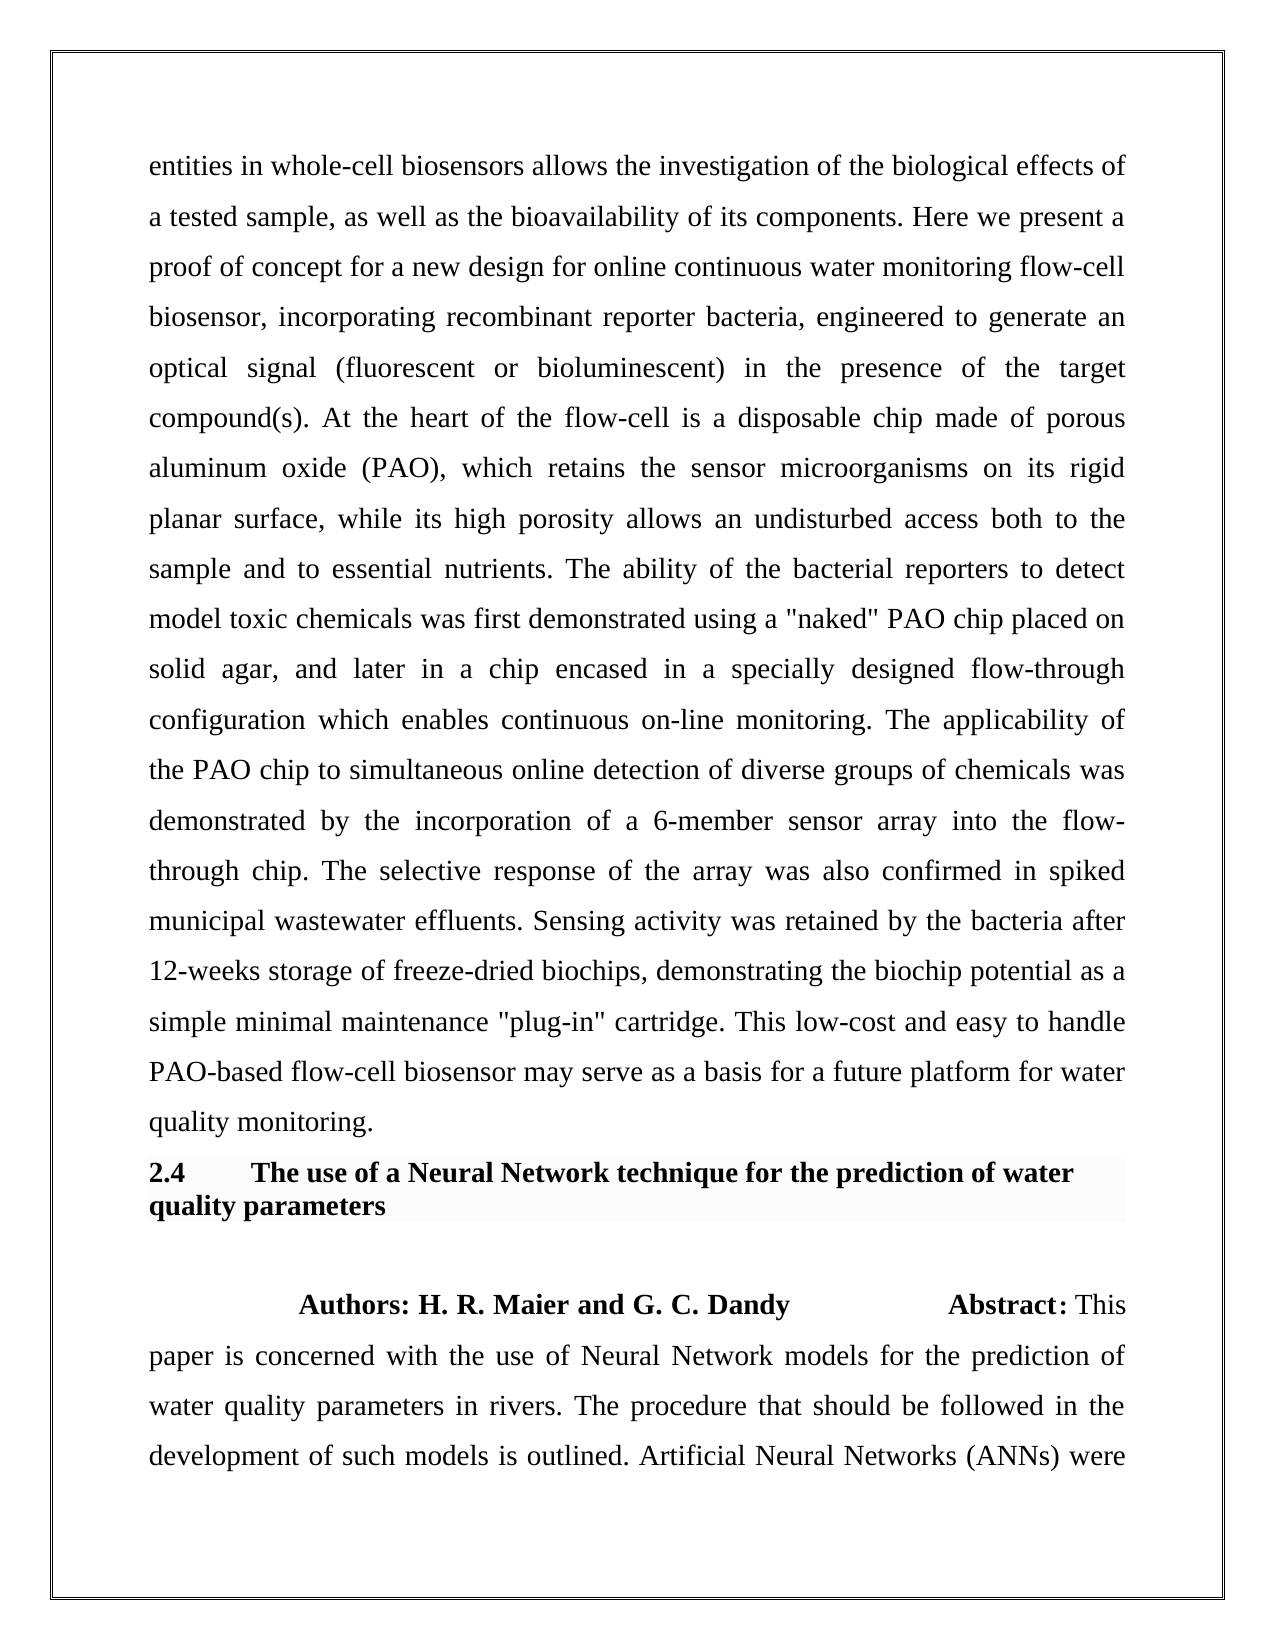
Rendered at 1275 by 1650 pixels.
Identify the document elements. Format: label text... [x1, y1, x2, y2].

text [148, 148, 1126, 1138]
subtitle 2.4 The use of a Neural Network technique for the prediction of water quality parameters [148, 1155, 1126, 1222]
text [148, 1287, 1126, 1472]
